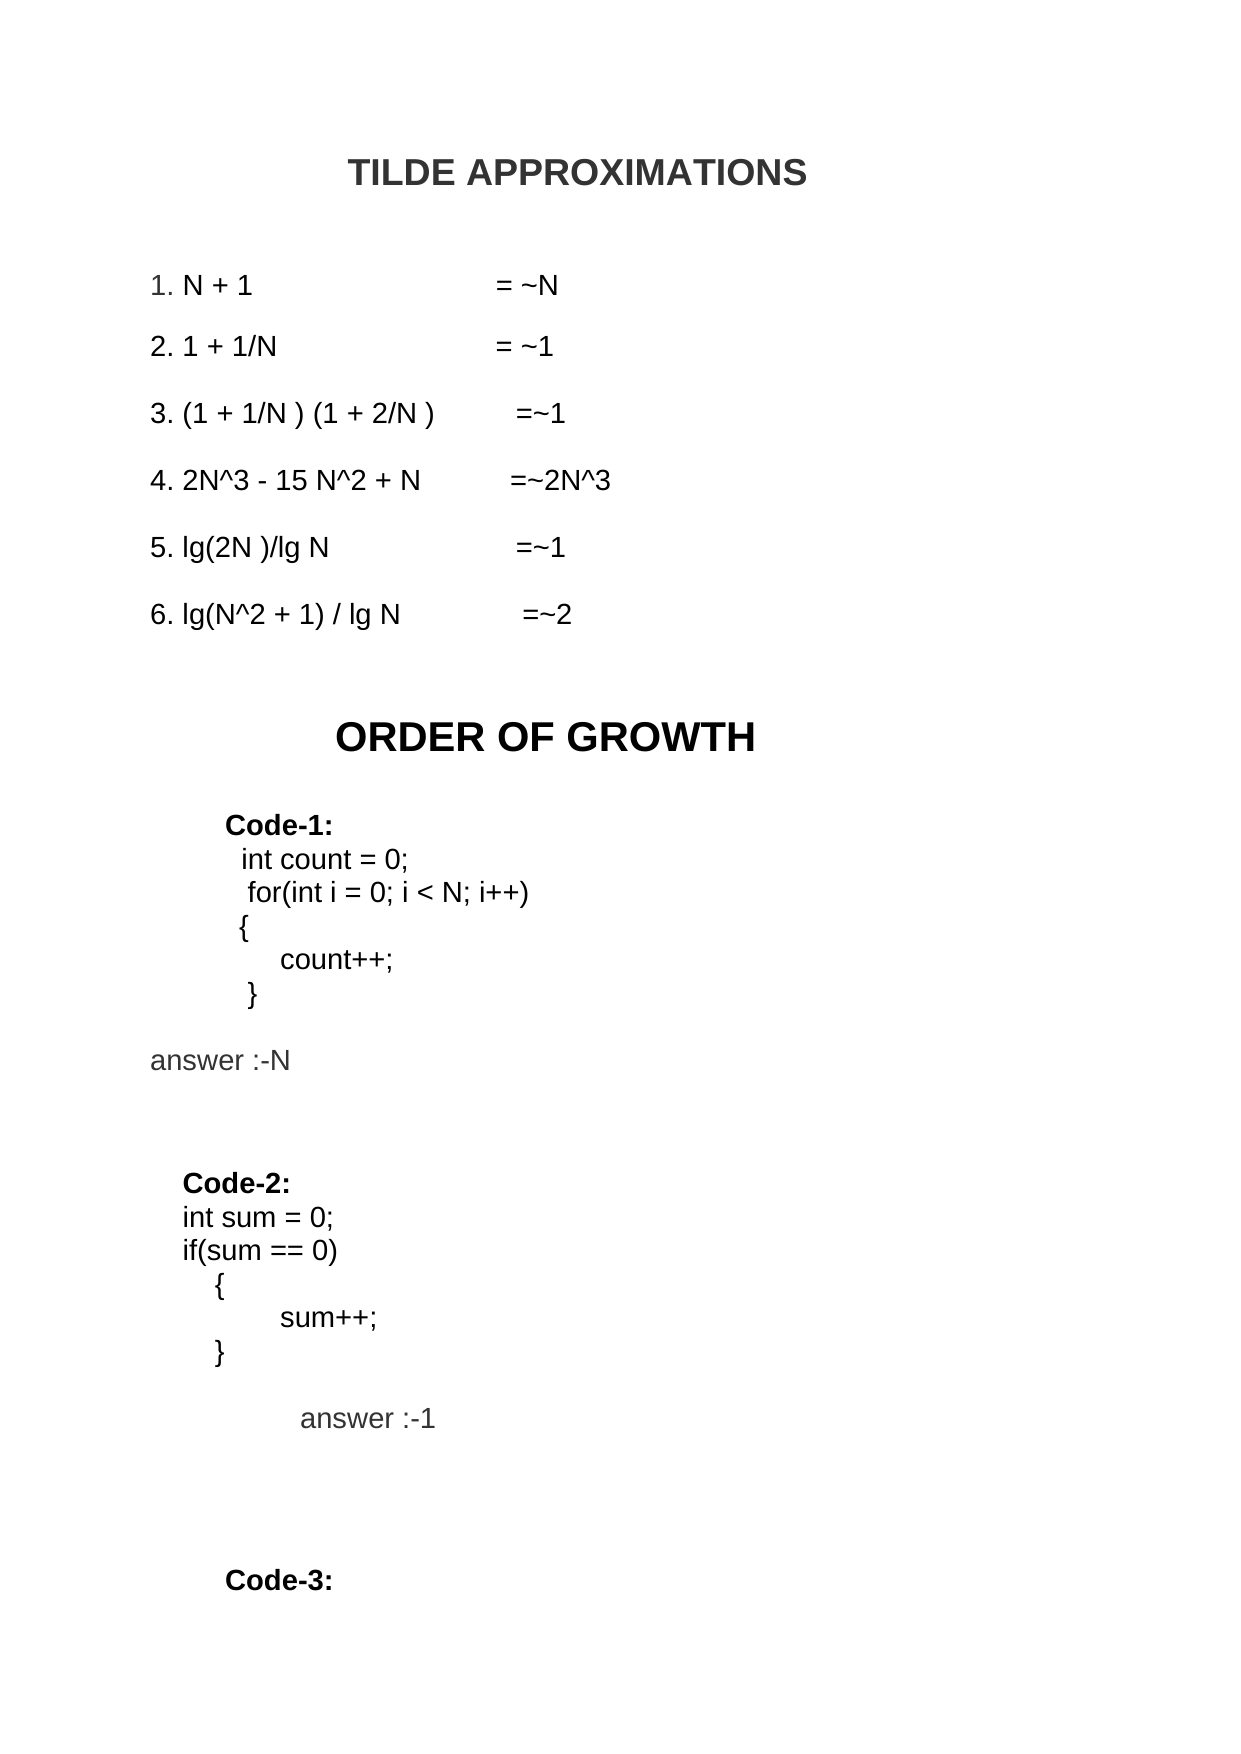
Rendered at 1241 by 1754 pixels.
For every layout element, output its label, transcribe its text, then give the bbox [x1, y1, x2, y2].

text 1. N + 1 = ~N [150, 267, 1090, 329]
text 4. 2N^3 - 15 N^2 + N =~2N^3 [150, 463, 1090, 497]
text { [150, 909, 1090, 942]
text 6. lg(N^2 + 1) / lg N =~2 [150, 597, 1090, 631]
text 5. lg(2N )/lg N =~1 [150, 530, 1090, 564]
text Code-2: [150, 1166, 1090, 1200]
text { [150, 1267, 1090, 1300]
text int sum = 0; [150, 1200, 1090, 1233]
text } [150, 1334, 1090, 1367]
text if(sum == 0) [150, 1233, 1090, 1267]
text answer :-N [150, 1009, 1090, 1104]
text int count = 0; [225, 842, 1090, 875]
text } [150, 976, 1090, 1009]
text TILDE APPROXIMATIONS [150, 150, 1090, 193]
text 2. 1 + 1/N = ~1 [150, 329, 1090, 363]
text 3. (1 + 1/N ) (1 + 2/N ) =~1 [150, 396, 1090, 430]
text for(int i = 0; i < N; i++) [150, 875, 1090, 909]
text sum++; [150, 1300, 1090, 1334]
text ORDER OF GROWTH [150, 712, 1090, 760]
text answer :-1 [300, 1367, 1090, 1462]
text Code-1: [225, 760, 1090, 842]
text Code-3: [225, 1563, 1090, 1597]
text count++; [150, 942, 1090, 976]
